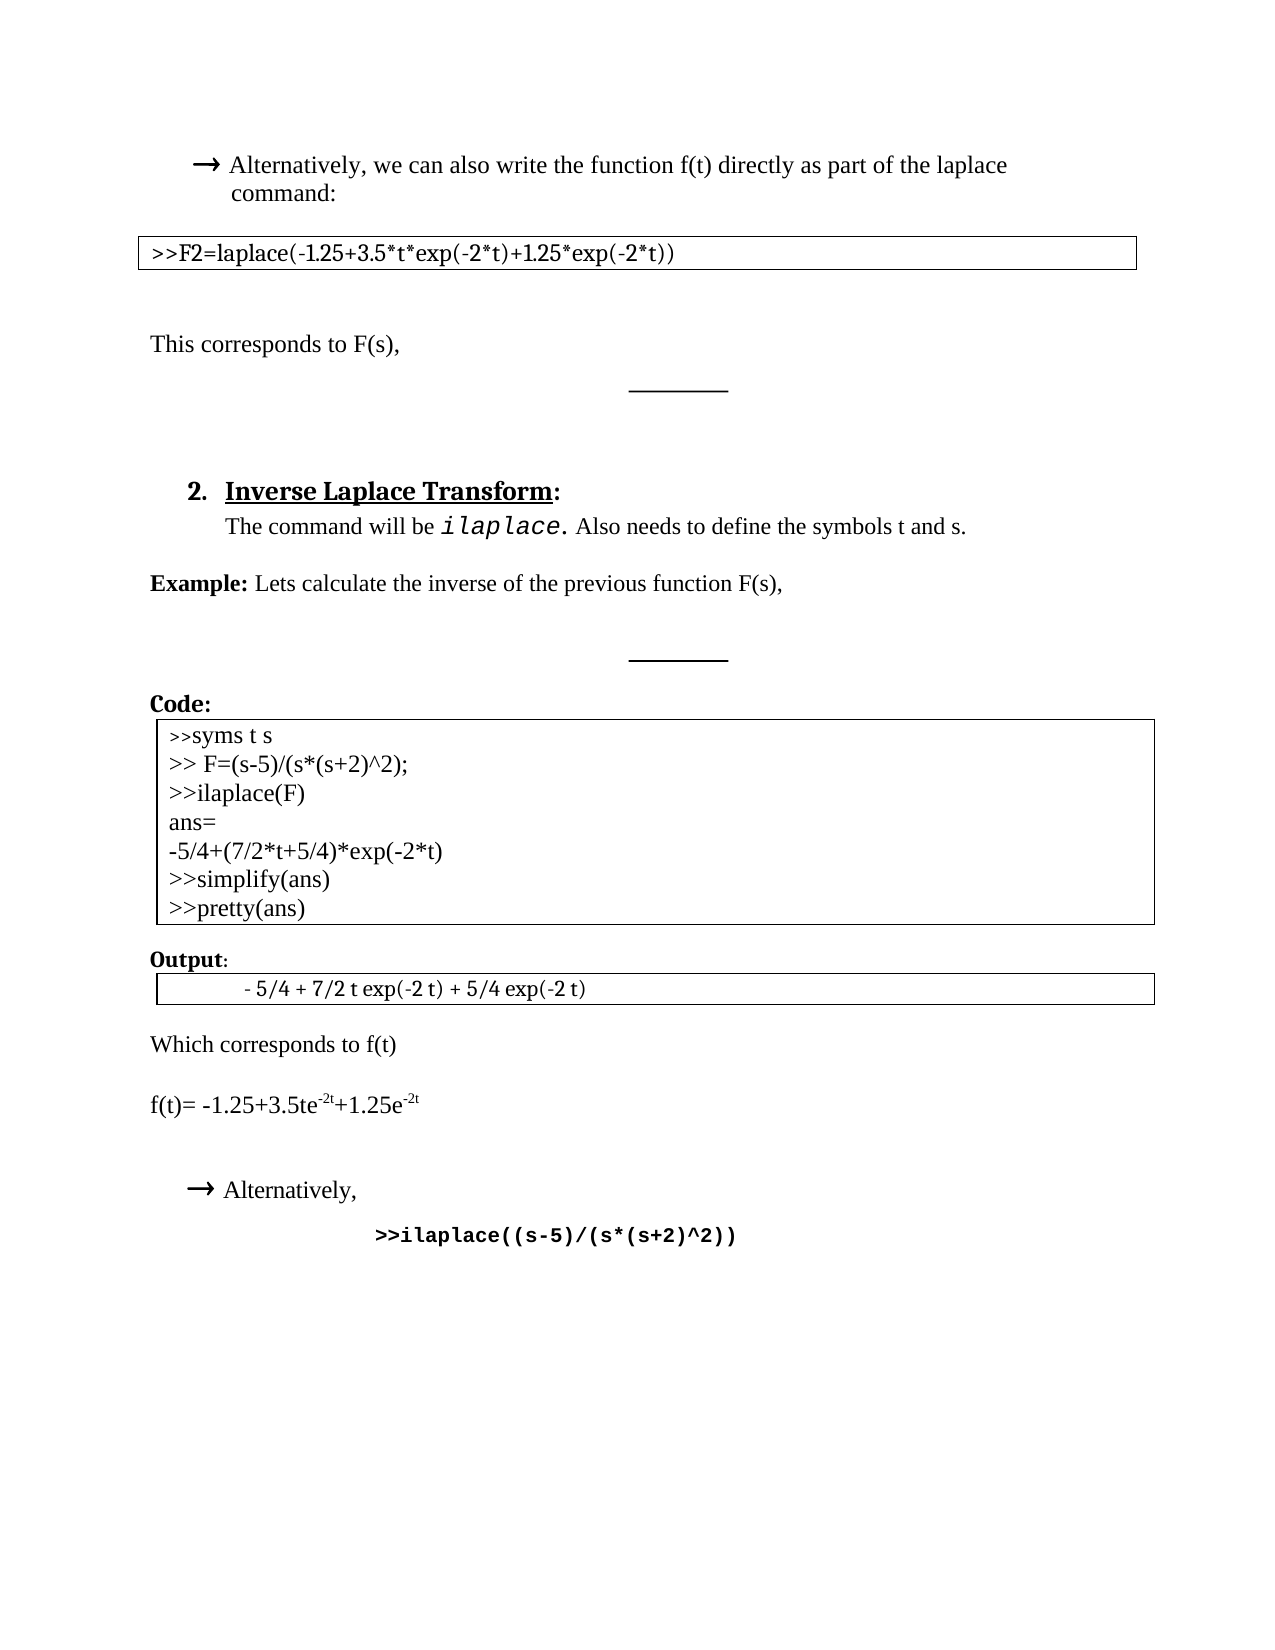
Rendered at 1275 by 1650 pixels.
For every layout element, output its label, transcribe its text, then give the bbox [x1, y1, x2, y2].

text  Alternatively, we can also write the function f(t) directly as part of the laplace command: [193, 151, 1117, 206]
text Output: [150, 946, 1148, 973]
subtitle Inverse Laplace Transform: [187, 476, 1148, 507]
text Which corresponds to f(t) [150, 1029, 1148, 1057]
text Example: Lets calculate the inverse of the previous function F(s), [150, 568, 1148, 596]
subtitle Code: [150, 690, 1148, 718]
text  Alternatively, [187, 1175, 363, 1205]
text This corresponds to F(s), [150, 329, 1148, 358]
text >>ilaplace((s-5)/(s*(s+2)^2)) [375, 1224, 1148, 1248]
text The command will be ilaplace. Also needs to define the symbols t and s. [225, 507, 1148, 542]
text f(t)= -1.25+3.5te-2t+1.25e-2t [150, 1090, 1148, 1119]
